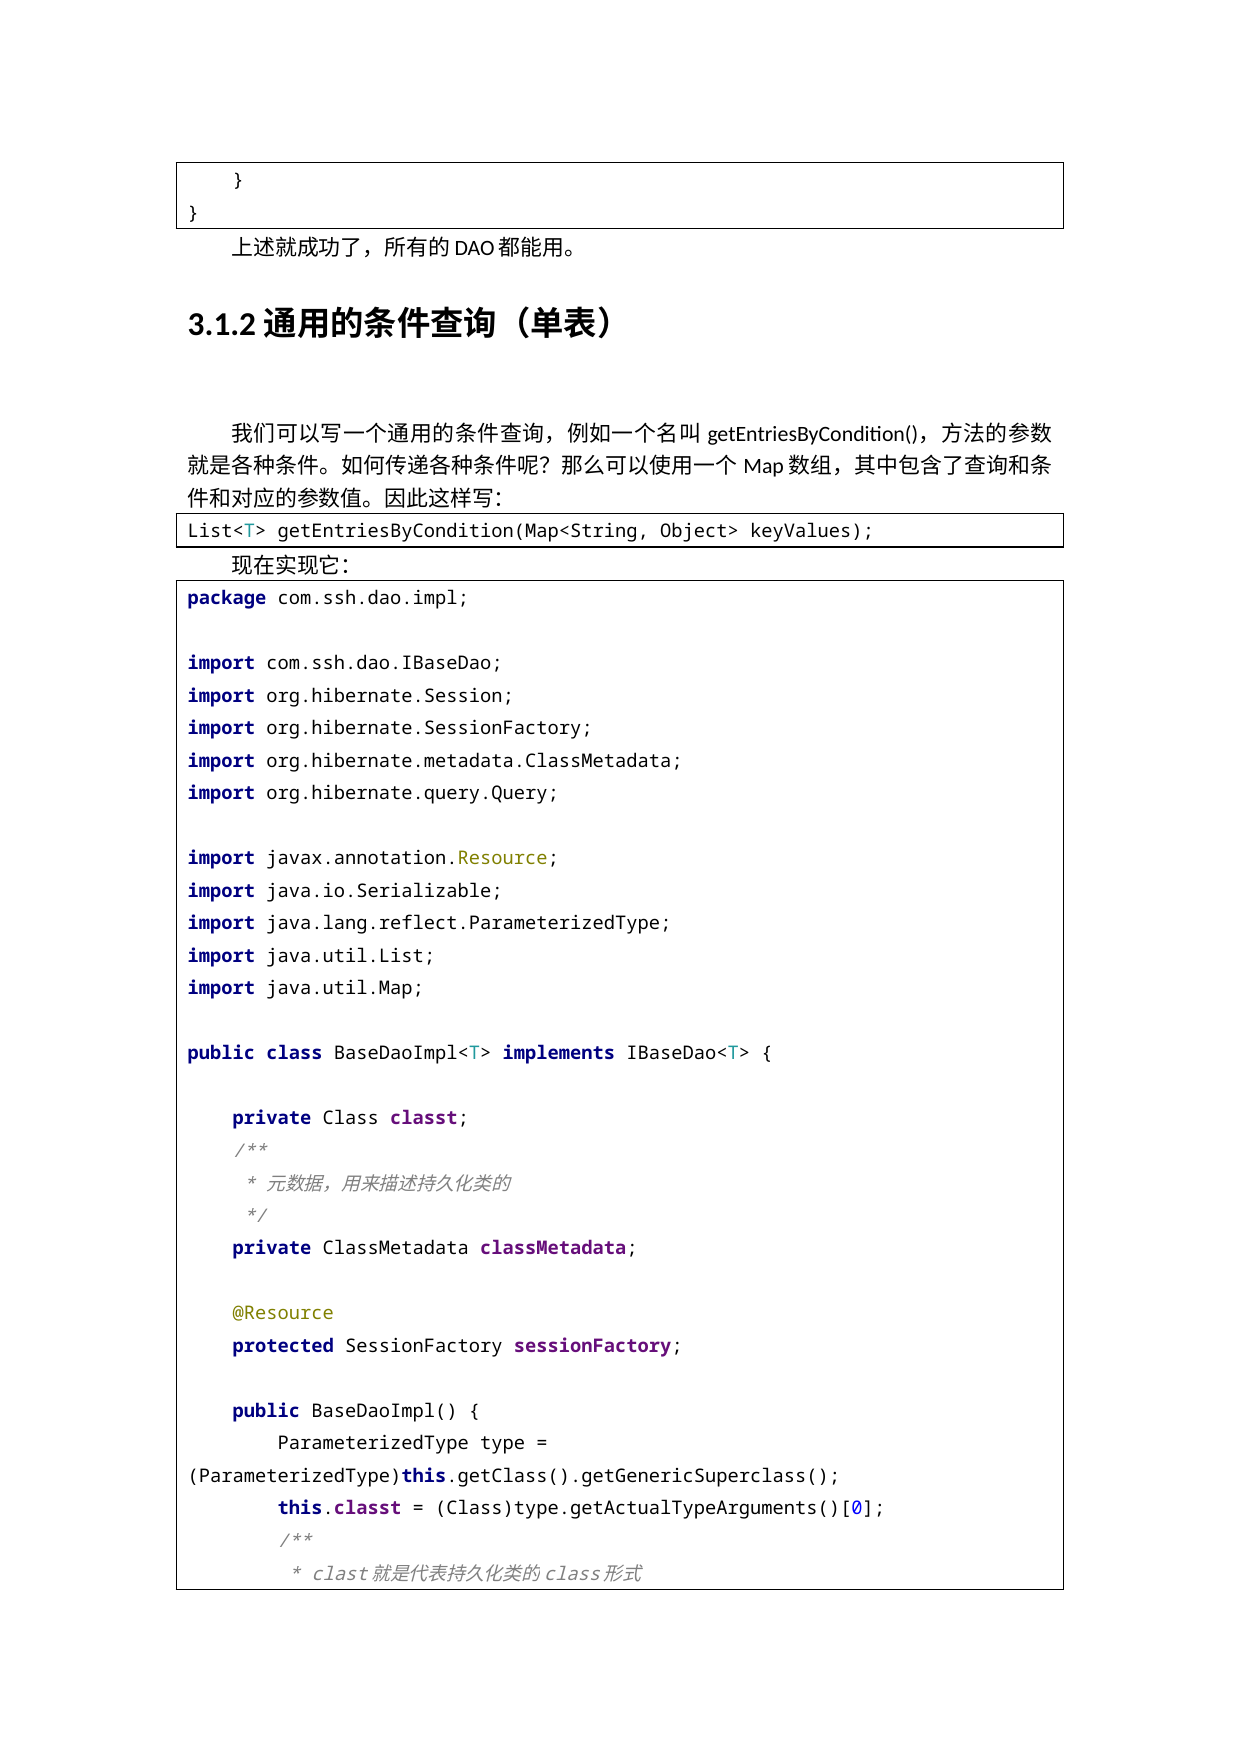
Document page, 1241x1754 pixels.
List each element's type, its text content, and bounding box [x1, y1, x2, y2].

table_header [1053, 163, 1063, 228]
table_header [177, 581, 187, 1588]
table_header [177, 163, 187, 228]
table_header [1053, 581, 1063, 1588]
subtitle 3.1.2 通用的条件查询（单表） [187, 289, 1053, 354]
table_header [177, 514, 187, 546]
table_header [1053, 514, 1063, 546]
text 上述就成功了，所有的DAO都能用。 [187, 229, 1053, 262]
text 我们可以写一个通用的条件查询，例如一个名叫getEntriesByCondition()，方法的参数就是各种条件。如何传递各种条件呢？那么可以使用一个Map数组，其中包含了查询和条件和对应的参数值。因此这样写： [187, 415, 1053, 513]
text 现在实现它： [187, 548, 1053, 580]
